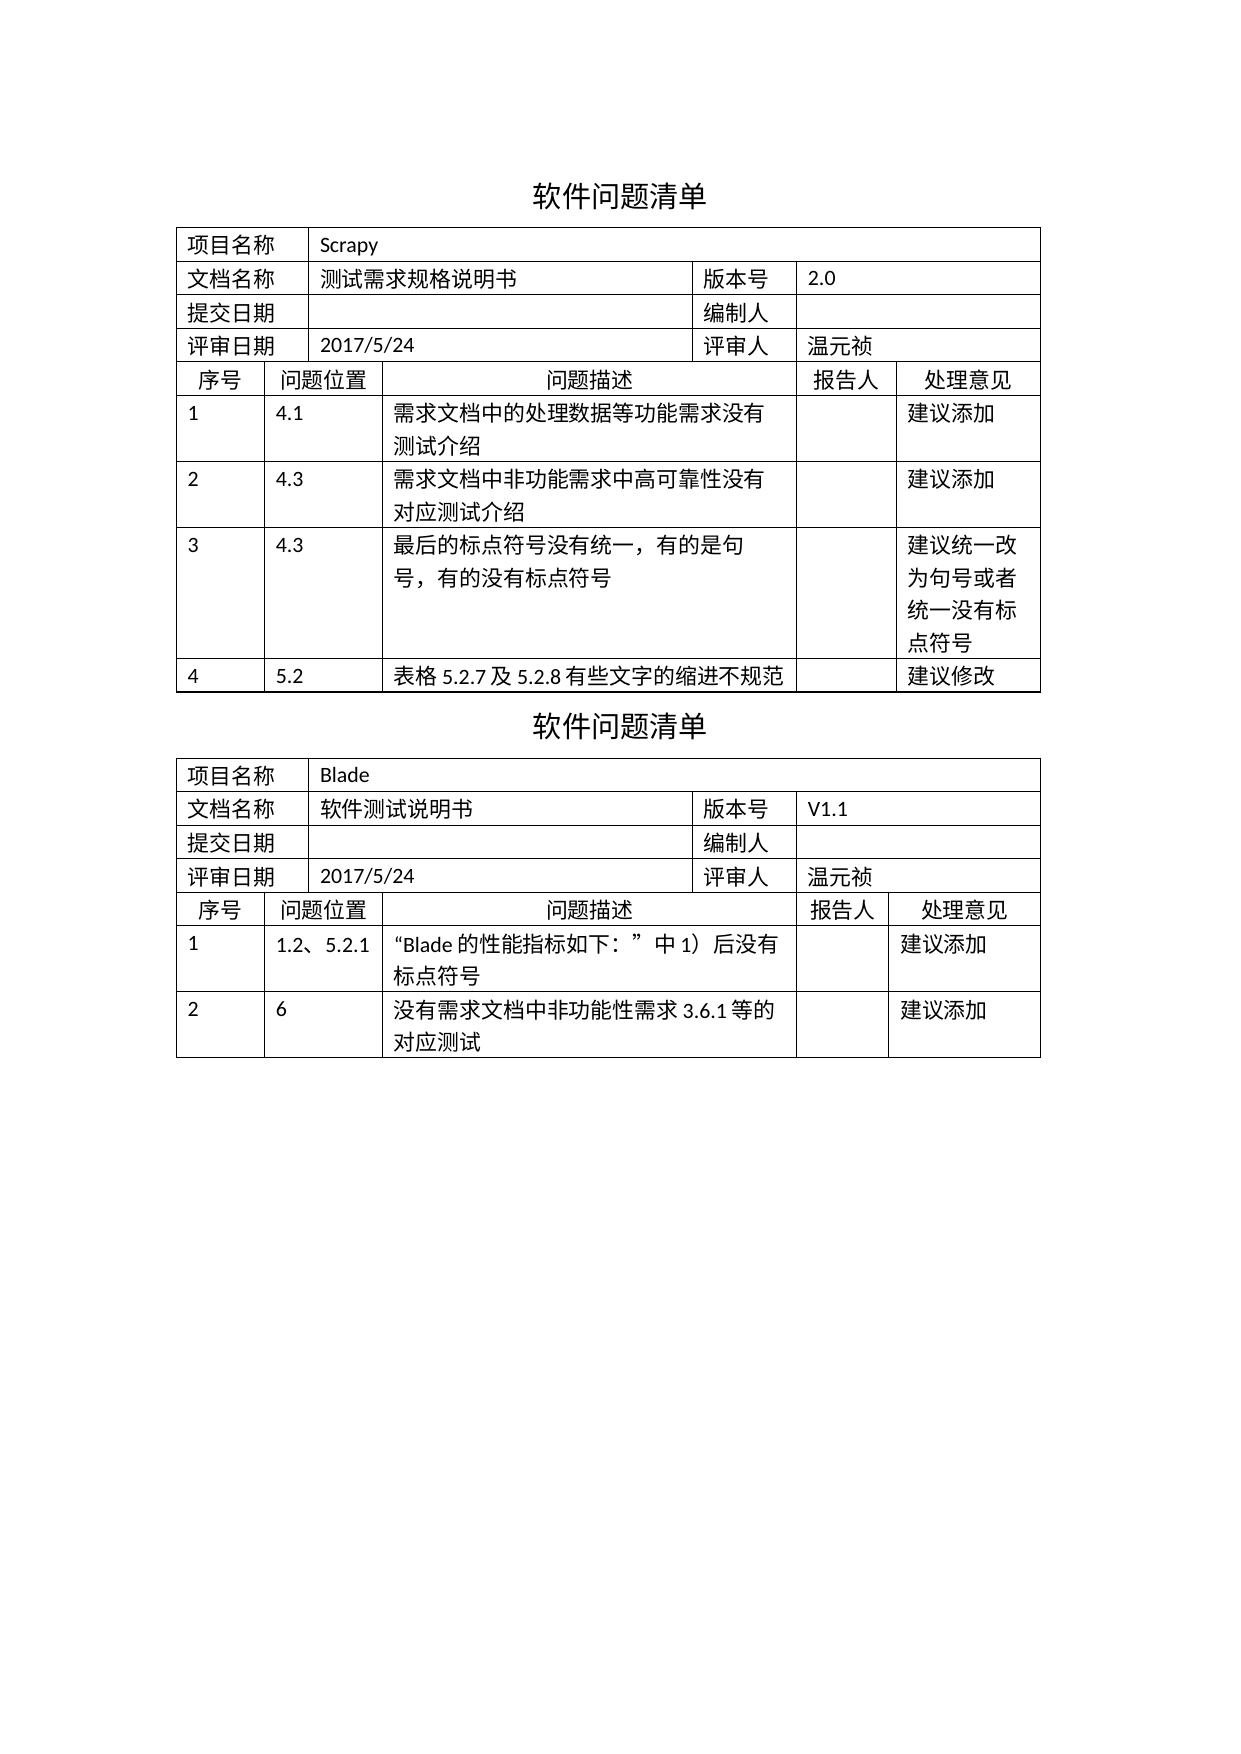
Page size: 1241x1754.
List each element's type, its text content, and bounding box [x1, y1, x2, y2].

table_cell 没有需求文档中非功能性需求3.6.1等的对应测试 [383, 992, 796, 1057]
table_cell 软件测试说明书 [309, 792, 692, 824]
table_header 项目名称 [177, 759, 308, 791]
table_cell 评审人 [693, 859, 796, 892]
text 软件问题清单 [187, 692, 1053, 757]
table_cell 问题位置 [265, 893, 382, 925]
table_cell [797, 926, 888, 991]
table_cell 1 [177, 926, 264, 991]
table_cell V1.1 [797, 792, 1040, 824]
table_cell [797, 992, 888, 1057]
table_cell 4.3 [265, 462, 382, 527]
table_cell [797, 659, 896, 691]
table_header Blade [309, 759, 1040, 791]
table_cell 评审人 [693, 329, 796, 361]
table_header 项目名称 [177, 228, 308, 261]
table_cell 建议修改 [897, 659, 1040, 691]
table_header Scrapy [309, 228, 1040, 261]
table_cell 6 [265, 992, 382, 1057]
table_cell 3 [177, 528, 264, 658]
table_cell 问题位置 [265, 362, 382, 395]
table_cell 版本号 [693, 262, 796, 294]
table_cell [309, 295, 692, 328]
table_cell 温元祯 [797, 859, 1040, 892]
table_cell 文档名称 [177, 262, 308, 294]
table_cell 建议添加 [897, 462, 1040, 527]
table_cell 需求文档中的处理数据等功能需求没有测试介绍 [383, 396, 796, 461]
table_cell 需求文档中非功能需求中高可靠性没有对应测试介绍 [383, 462, 796, 527]
table_cell 4 [177, 659, 264, 691]
table_cell 处理意见 [897, 362, 1040, 395]
table_cell 5.2 [265, 659, 382, 691]
table_cell 最后的标点符号没有统一，有的是句号，有的没有标点符号 [383, 528, 796, 658]
table_cell 报告人 [797, 893, 888, 925]
table_cell 序号 [177, 893, 264, 925]
table_cell 报告人 [797, 362, 896, 395]
table_cell [797, 462, 896, 527]
table_cell 2017/5/24 [309, 329, 692, 361]
table_cell [797, 826, 1040, 858]
table_cell 1 [177, 396, 264, 461]
table_cell 编制人 [693, 826, 796, 858]
table_cell 2 [177, 992, 264, 1057]
table_cell 序号 [177, 362, 264, 395]
table_cell 温元祯 [797, 329, 1040, 361]
table_cell 提交日期 [177, 826, 308, 858]
table_cell 建议统一改为句号或者统一没有标点符号 [897, 528, 1040, 658]
table_cell 处理意见 [889, 893, 1040, 925]
table_cell 2017/5/24 [309, 859, 692, 892]
table_cell 建议添加 [897, 396, 1040, 461]
table_cell [309, 826, 692, 858]
table_cell 测试需求规格说明书 [309, 262, 692, 294]
table_cell 2 [177, 462, 264, 527]
table_cell 建议添加 [889, 926, 1040, 991]
table_cell 问题描述 [383, 362, 796, 395]
text 软件问题清单 [187, 162, 1053, 227]
table_cell 评审日期 [177, 329, 308, 361]
table_cell 表格5.2.7及5.2.8有些文字的缩进不规范 [383, 659, 796, 691]
table_cell [797, 528, 896, 658]
table_cell 版本号 [693, 792, 796, 824]
table_cell 文档名称 [177, 792, 308, 824]
table_cell 4.1 [265, 396, 382, 461]
table_cell 提交日期 [177, 295, 308, 328]
table_cell 编制人 [693, 295, 796, 328]
table_cell 问题描述 [383, 893, 796, 925]
table_cell 建议添加 [889, 992, 1040, 1057]
table_cell [797, 396, 896, 461]
table_cell “Blade的性能指标如下：”中1）后没有标点符号 [383, 926, 796, 991]
table_cell 4.3 [265, 528, 382, 658]
table_cell 2.0 [797, 262, 1040, 294]
table_cell [797, 295, 1040, 328]
table_cell 评审日期 [177, 859, 308, 892]
table_cell 1.2、5.2.1 [265, 926, 382, 991]
